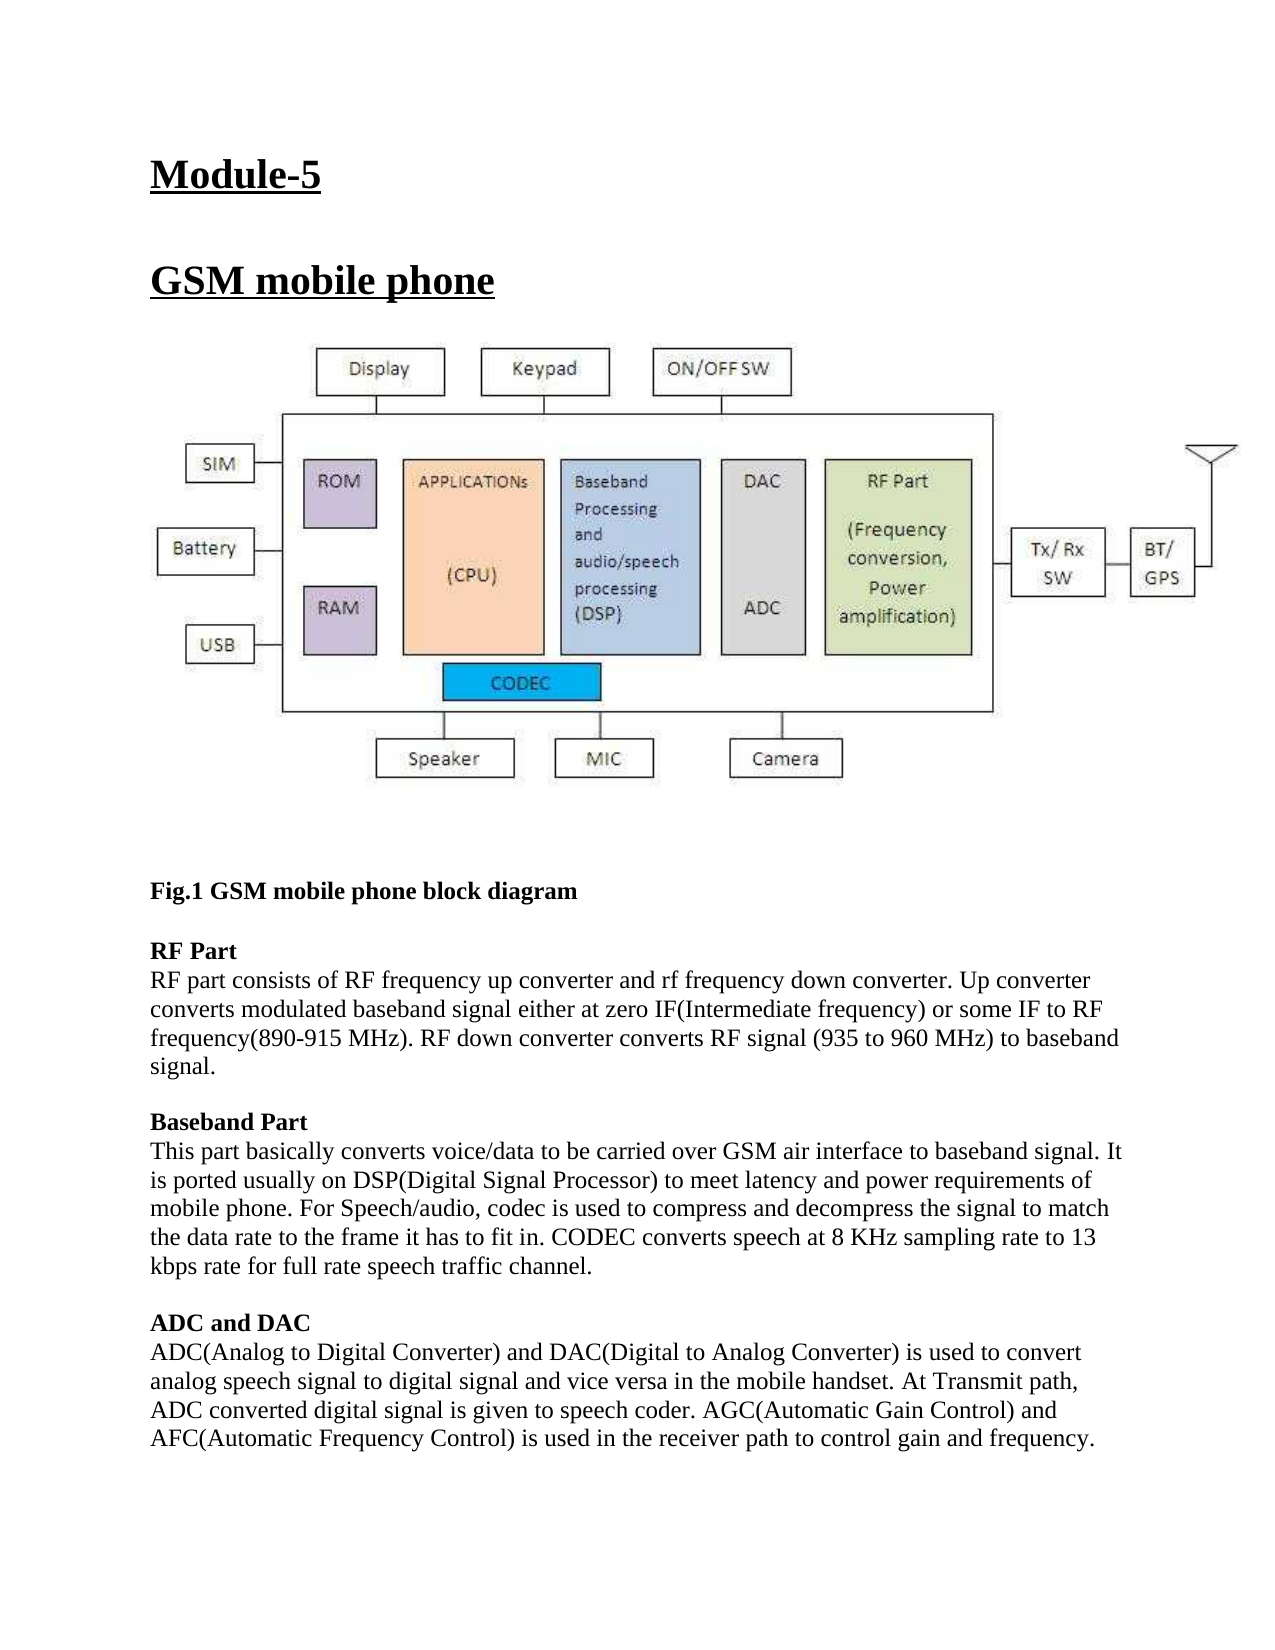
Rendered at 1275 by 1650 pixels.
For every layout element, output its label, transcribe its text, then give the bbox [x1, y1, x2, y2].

text Fig.1 GSM mobile phone block diagram [150, 858, 1125, 905]
text ADC and DAC ADC(Analog to Digital Converter) and DAC(Digital to Analog Converter) is used to convert analog speech signal to digital signal and vice versa in the mobile handset. At Transmit path, ADC converted digital signal is given to speech coder. AGC(Automatic Gain Control) and AFC(Automatic Frequency Control) is used in the receiver path to control gain and frequency. [150, 1308, 1125, 1452]
picture [150, 332, 1250, 801]
text Module-5 [150, 150, 1125, 198]
text Baseband Part This part basically converts voice/data to be carried over GSM air interface to baseband signal. It is ported usually on DSP(Digital Signal Processor) to meet latency and power requirements of mobile phone. For Speech/audio, codec is used to compress and decompress the signal to match the data rate to the frame it has to fit in. CODEC converts speech at 8 KHz sampling rate to 13 kbps rate for full rate speech traffic channel. [150, 1107, 1125, 1280]
text RF Part RF part consists of RF frequency up converter and rf frequency down converter. Up converter converts modulated baseband signal either at zero IF(Intermediate frequency) or some IF to RF frequency(890-915 MHz). RF down converter converts RF signal (935 to 960 MHz) to baseband signal. [150, 936, 1125, 1080]
text GSM mobile phone [150, 255, 1125, 303]
